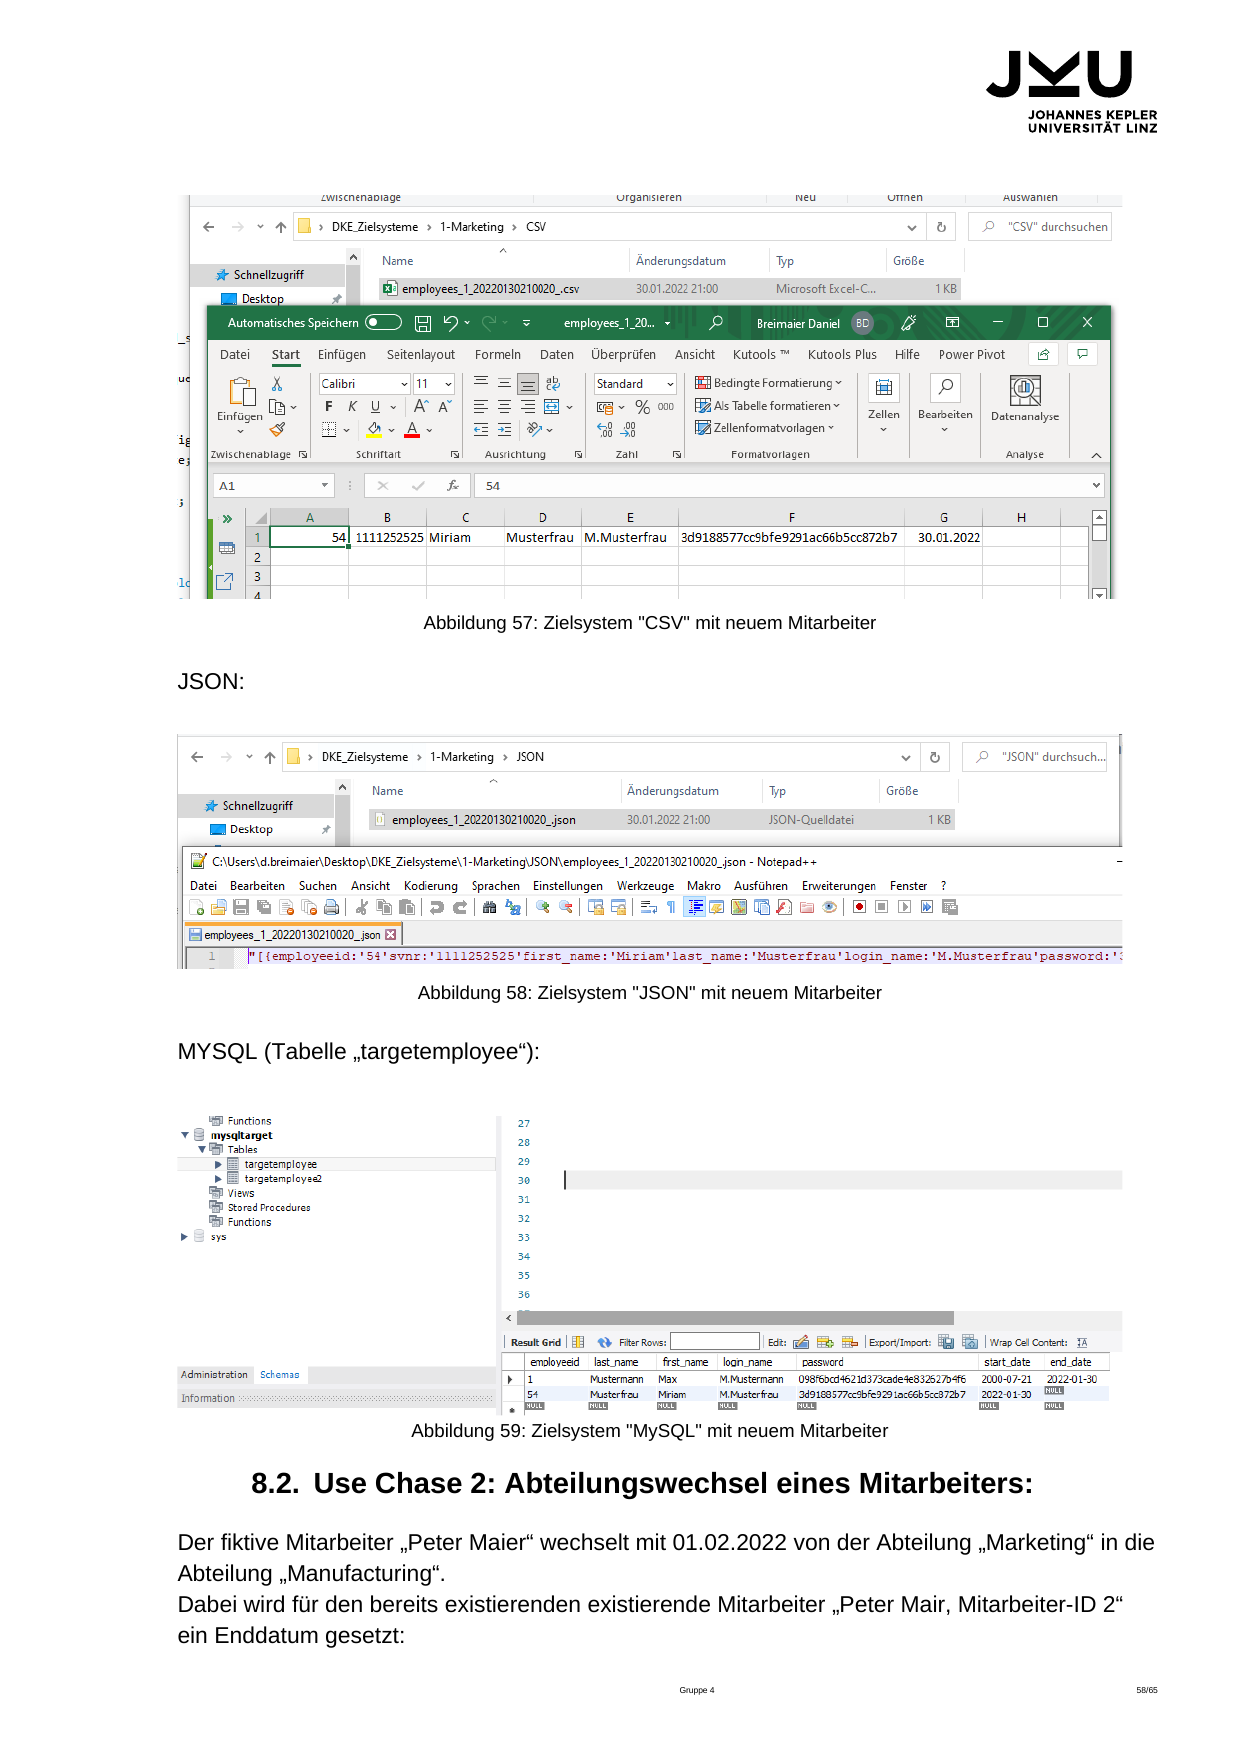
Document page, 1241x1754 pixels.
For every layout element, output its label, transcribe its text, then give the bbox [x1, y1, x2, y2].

text Dabei wird für den bereits existierenden existierende Mitarbeiter „Peter Mair, Mitarbeiter-ID 2“ ein Enddatum gesetzt: [177, 1587, 1157, 1650]
picture [177, 195, 1123, 599]
text MYSQL (Tabelle „targetemployee“): [177, 1035, 1157, 1066]
text JSON: [177, 664, 1157, 696]
text Der fiktive Mitarbeiter „Peter Maier“ wechselt mit 01.02.2022 von der Abteilung „Marketing“ in die Abteilung „Manufacturing“. [177, 1525, 1157, 1587]
picture [177, 1116, 1123, 1415]
picture [177, 734, 1123, 969]
